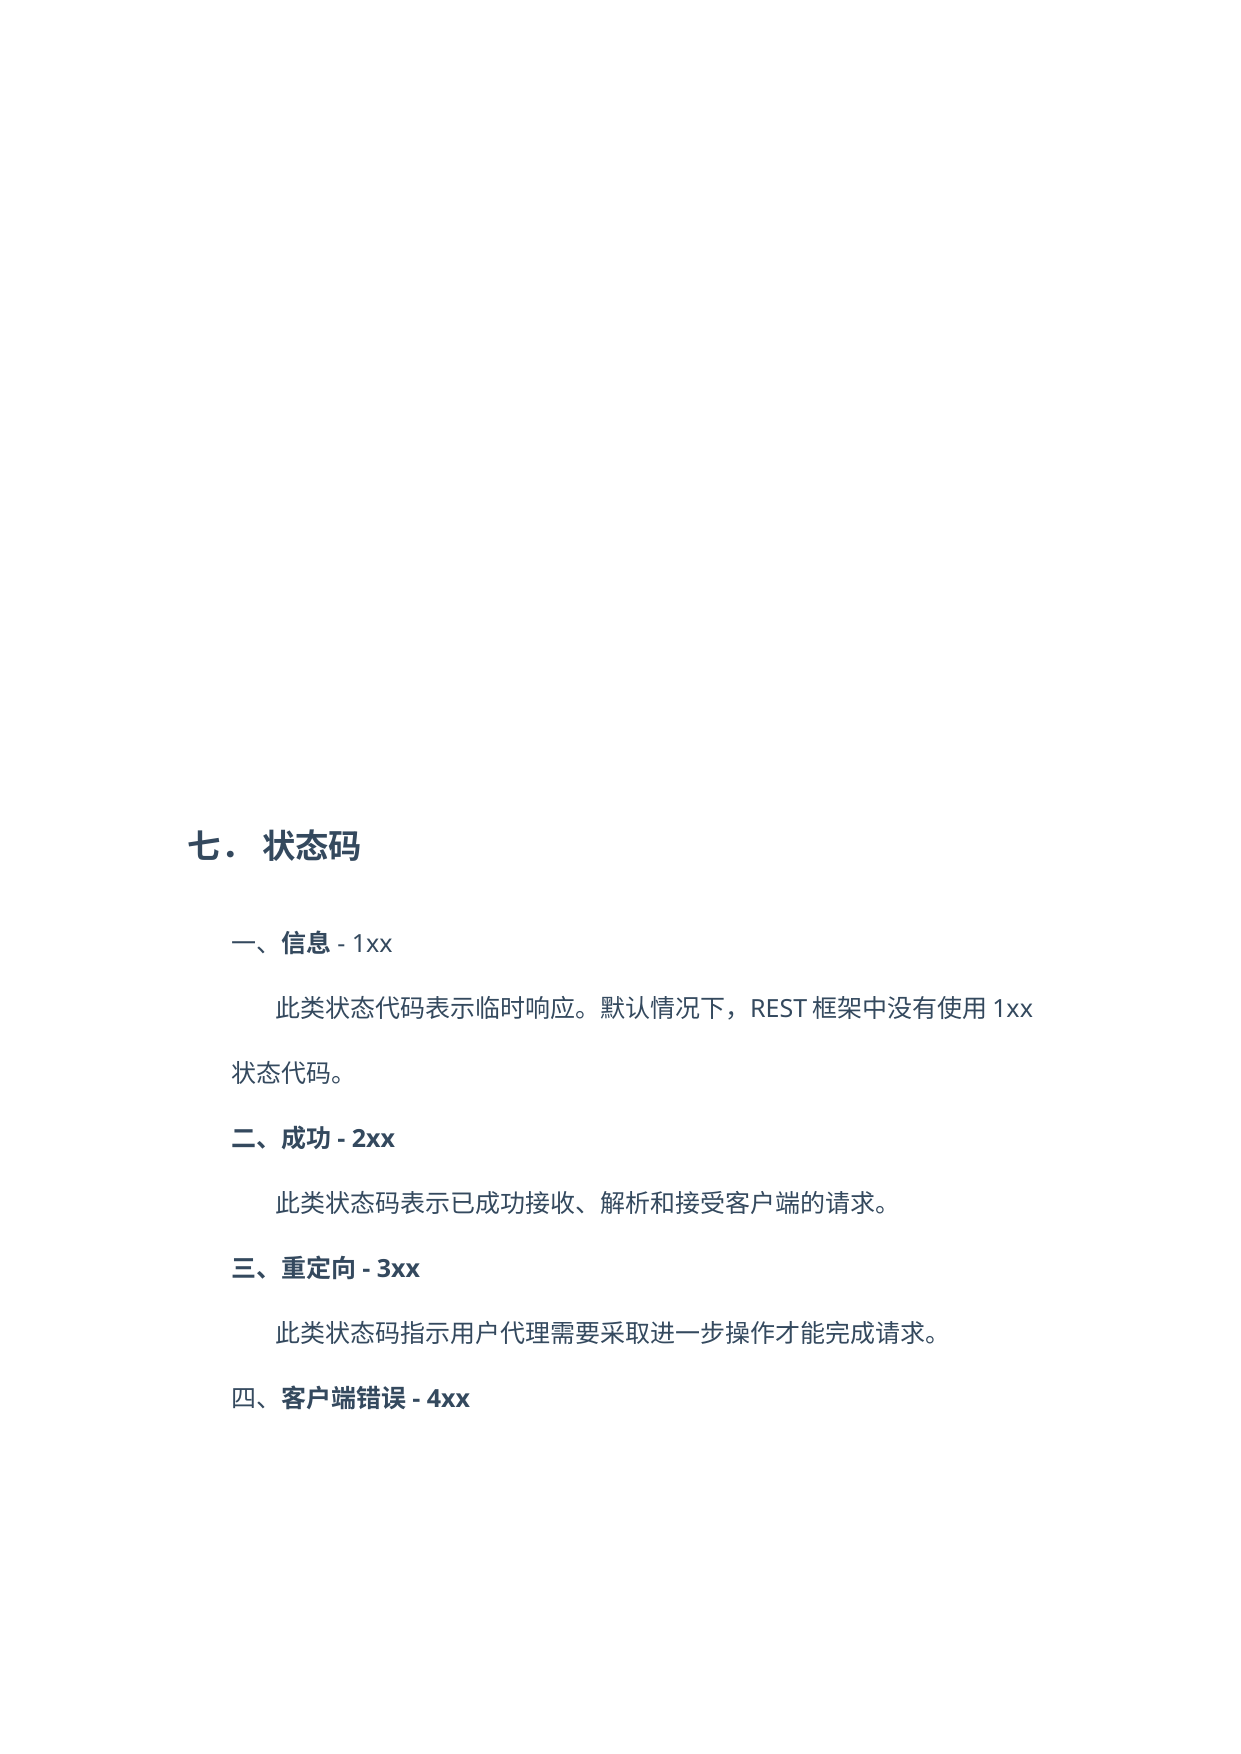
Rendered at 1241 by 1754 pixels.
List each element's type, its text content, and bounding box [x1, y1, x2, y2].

list 成功 - 2xx [231, 1104, 1053, 1169]
list 状态码 [187, 812, 1053, 877]
list 重定向 - 3xx [231, 1234, 1053, 1299]
list 信息 - 1xx [231, 909, 1053, 974]
text 此类状态码指示用户代理需要采取进一步操作才能完成请求。 [231, 1299, 1053, 1364]
text 此类状态代码表示临时响应。默认情况下，REST框架中没有使用1xx状态代码。 [231, 974, 1053, 1104]
list 客户端错误 - 4xx [231, 1364, 1053, 1429]
text 此类状态码表示已成功接收、解析和接受客户端的请求。 [231, 1169, 1053, 1234]
